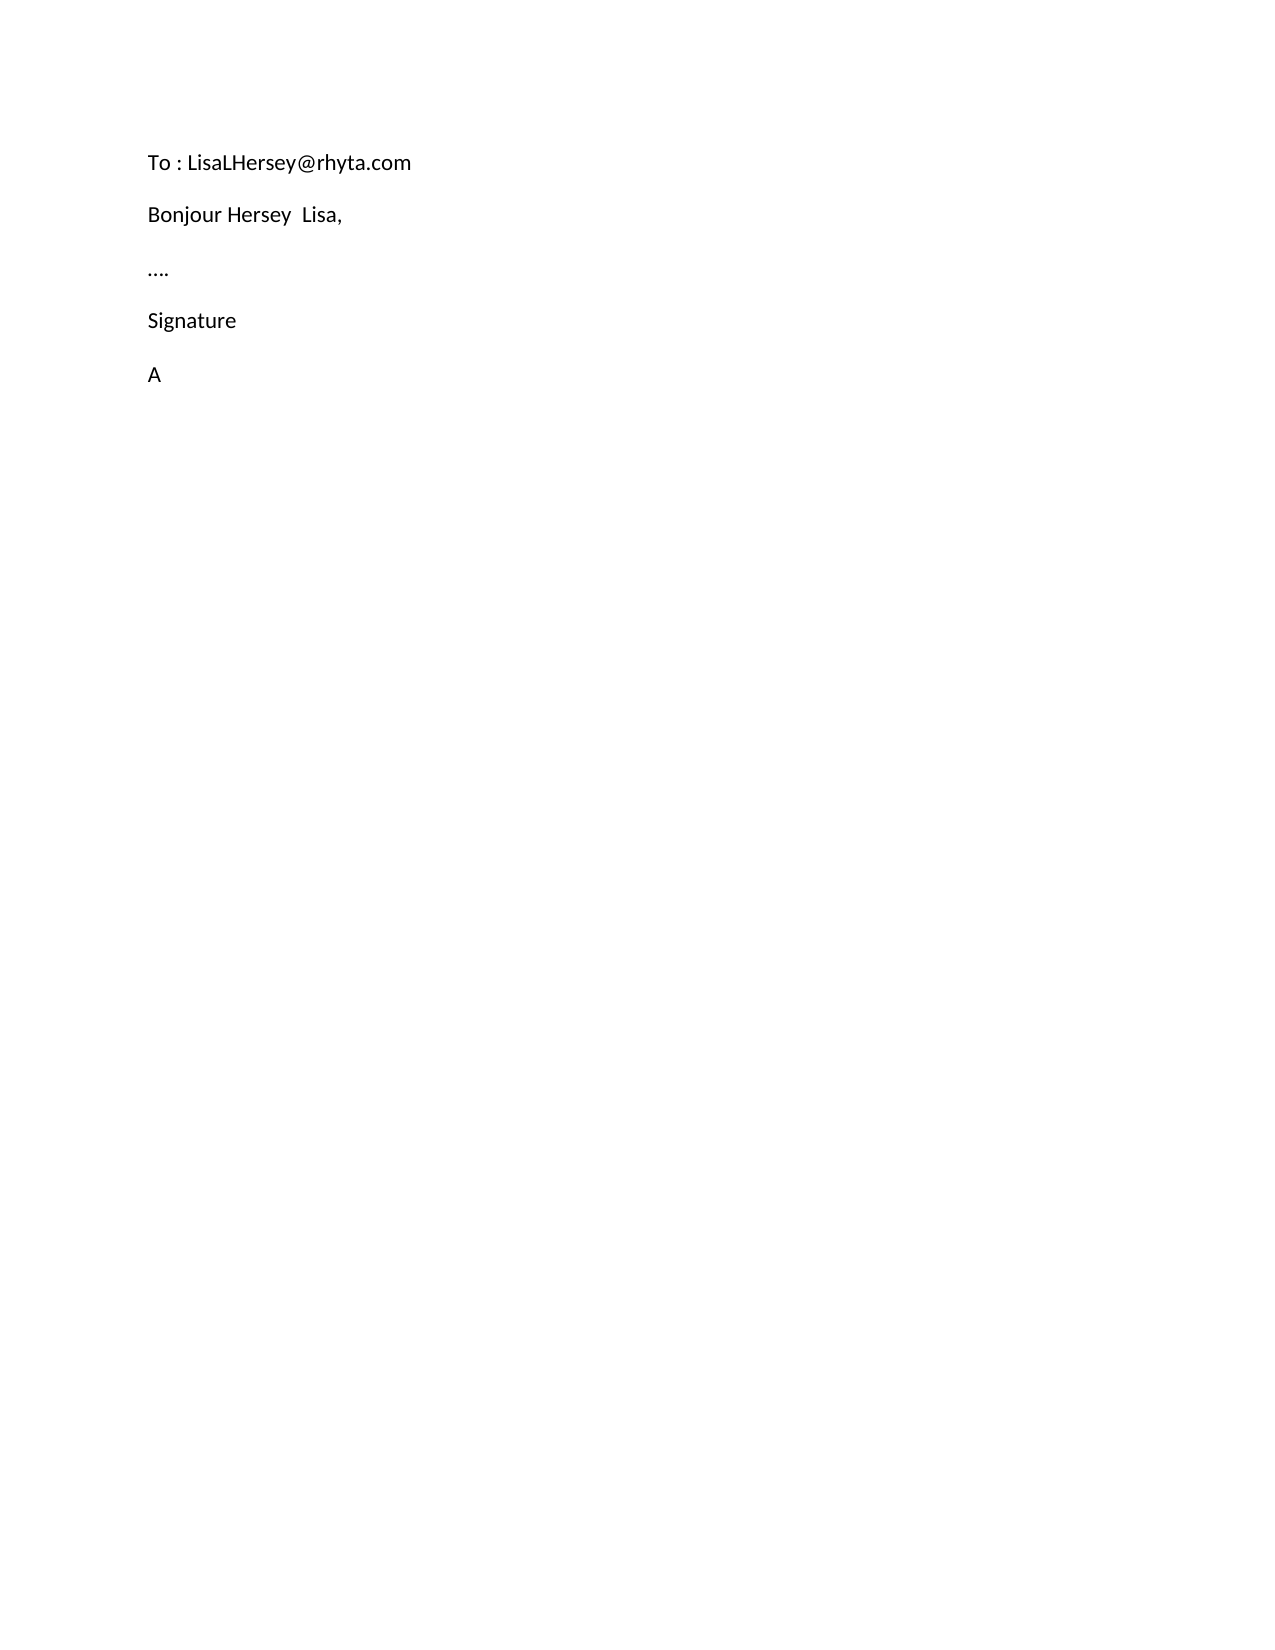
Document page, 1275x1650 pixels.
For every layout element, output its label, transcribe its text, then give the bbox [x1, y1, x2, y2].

text …. [148, 254, 1127, 282]
text A [148, 360, 1127, 388]
text Bonjour Hersey Lisa, [148, 201, 1127, 229]
text Signature [148, 307, 1127, 335]
text To : LisaLHersey@rhyta.com [148, 148, 1127, 176]
